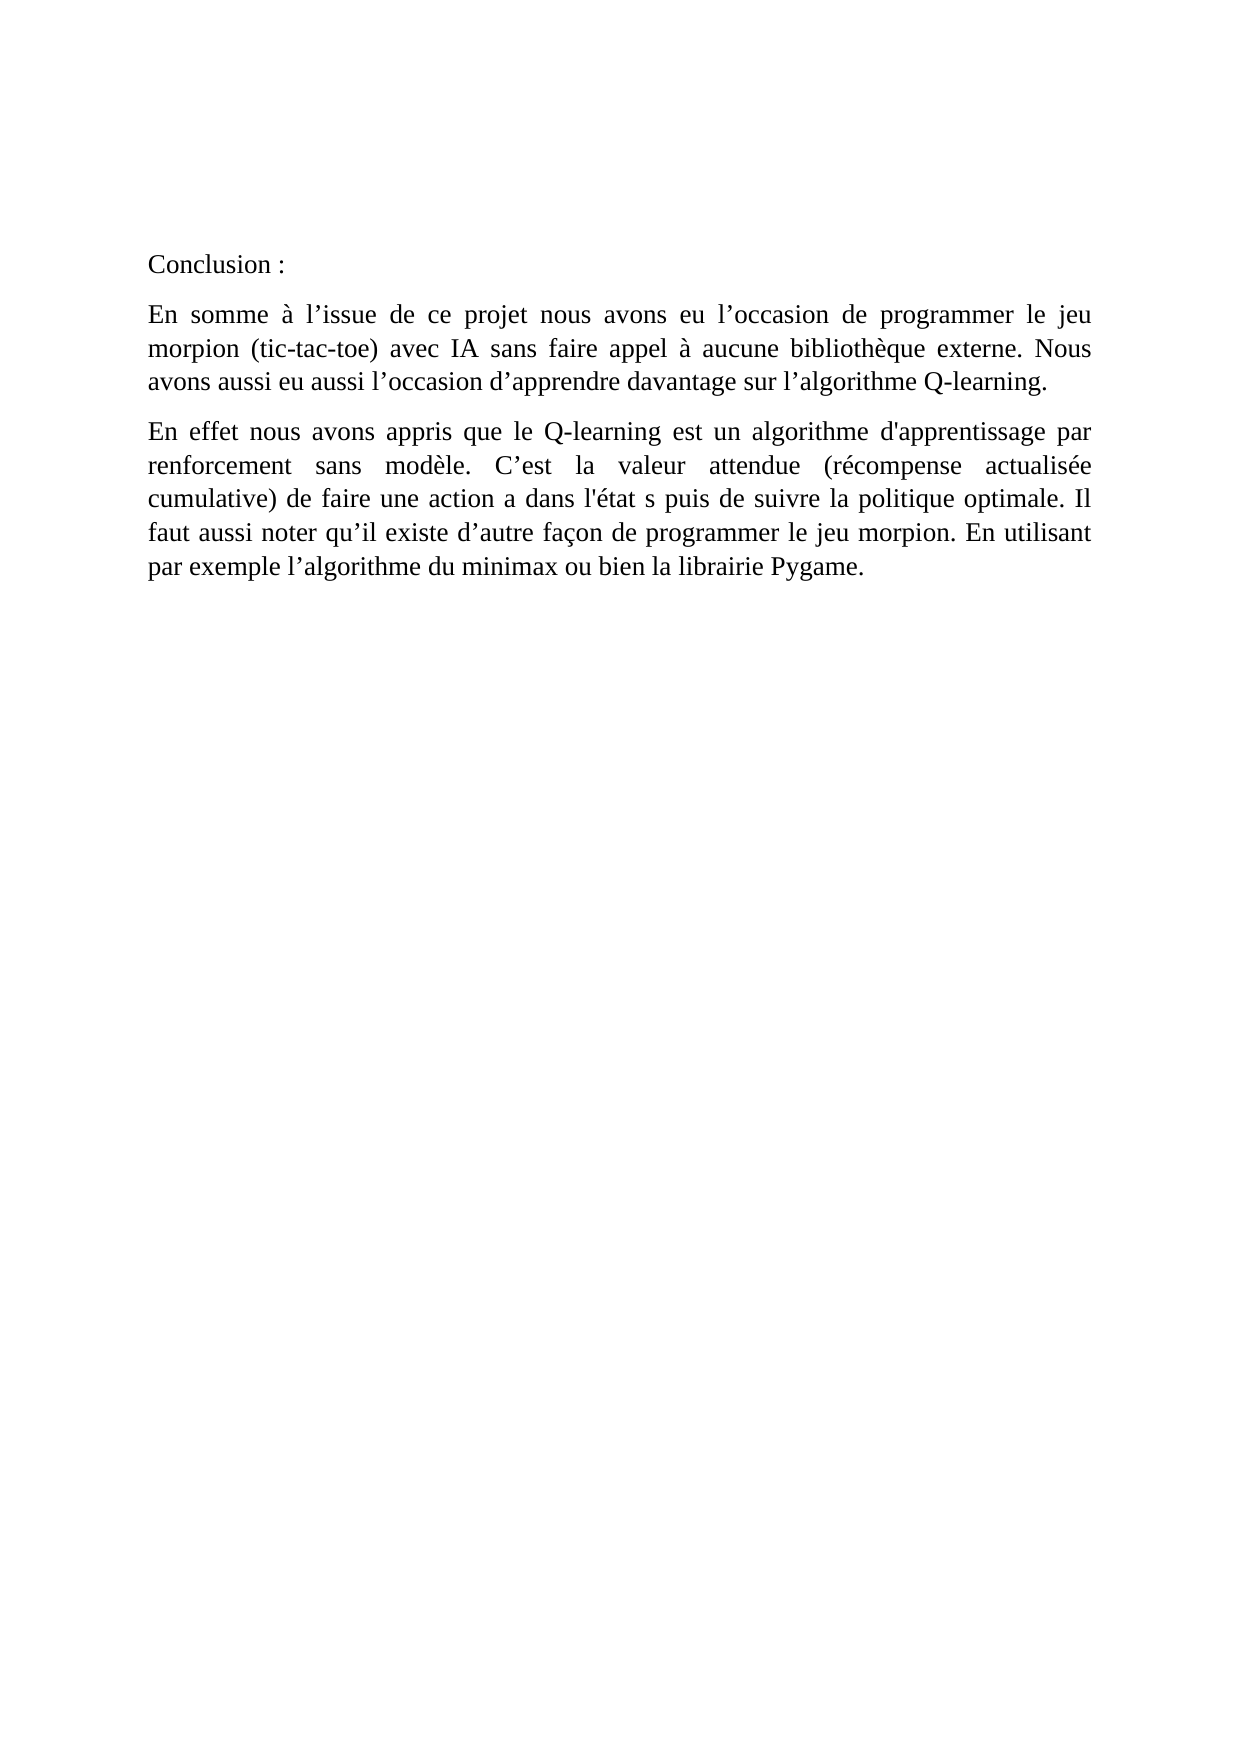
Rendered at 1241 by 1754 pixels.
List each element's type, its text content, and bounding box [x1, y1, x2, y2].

text Conclusion : [148, 248, 1093, 279]
text En effet nous avons appris que le Q-learning est un algorithme d'apprentissage par renforcement sans modèle. C’est la valeur attendue (récompense actualisée cumulative) de faire une action a dans l'état s puis de suivre la politique optimale. Il faut aussi noter qu’il existe d’autre façon de programmer le jeu morpion. En utilisant par exemple l’algorithme du minimax ou bien la librairie Pygame. [148, 416, 1093, 581]
text En somme à l’issue de ce projet nous avons eu l’occasion de programmer le jeu morpion (tic-tac-toe) avec IA sans faire appel à aucune bibliothèque externe. Nous avons aussi eu aussi l’occasion d’apprendre davantage sur l’algorithme Q-learning. [148, 298, 1093, 396]
